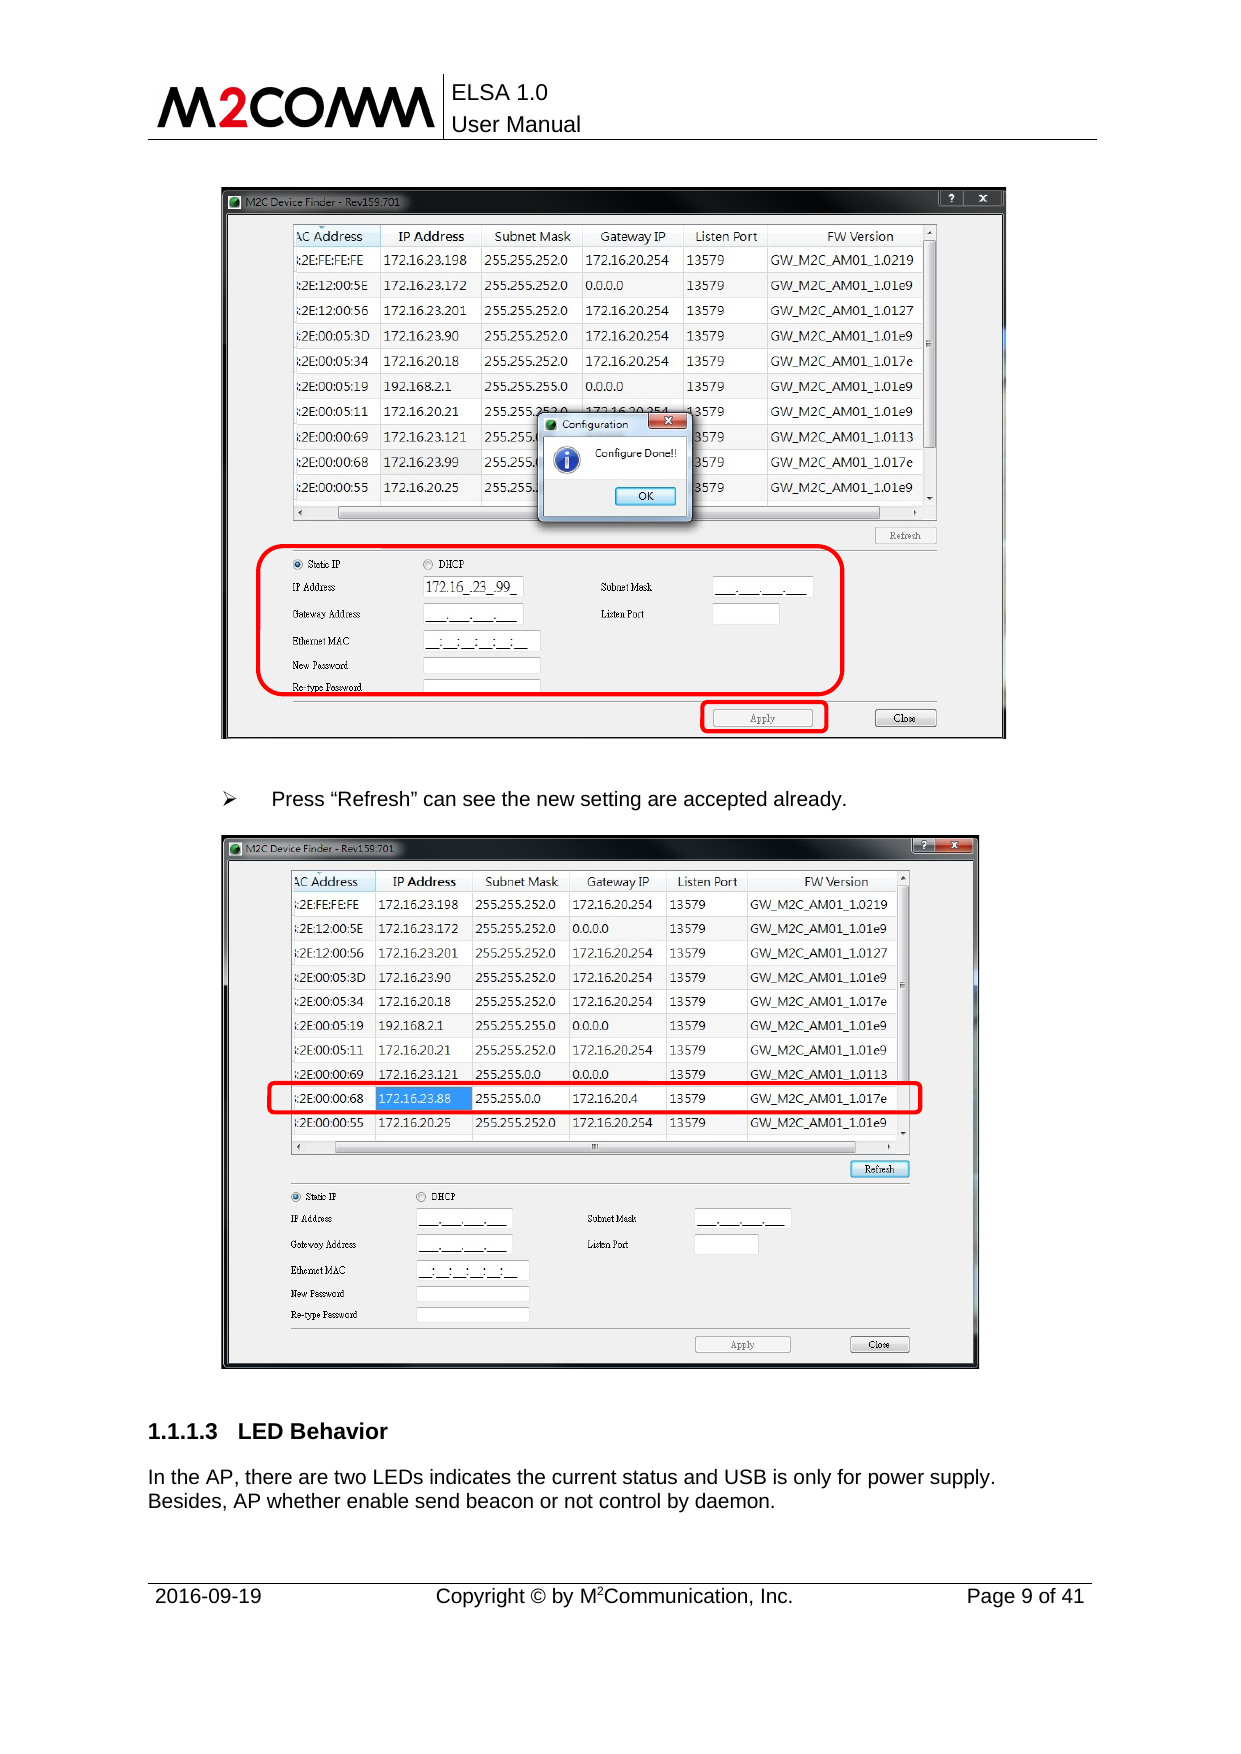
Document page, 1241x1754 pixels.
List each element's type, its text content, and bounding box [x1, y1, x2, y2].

text Besides, AP whether enable send beacon or not control by daemon. [148, 1489, 1092, 1513]
text In the AP, there are two LEDs indicates the current status and USB is only for power supply. [148, 1465, 1092, 1489]
list Press “Refresh” can see the new setting are accepted already. [221, 787, 1092, 811]
subtitle LED Behavior [148, 1418, 1092, 1444]
picture [221, 187, 1007, 739]
picture [155, 85, 437, 128]
picture [221, 835, 980, 1369]
